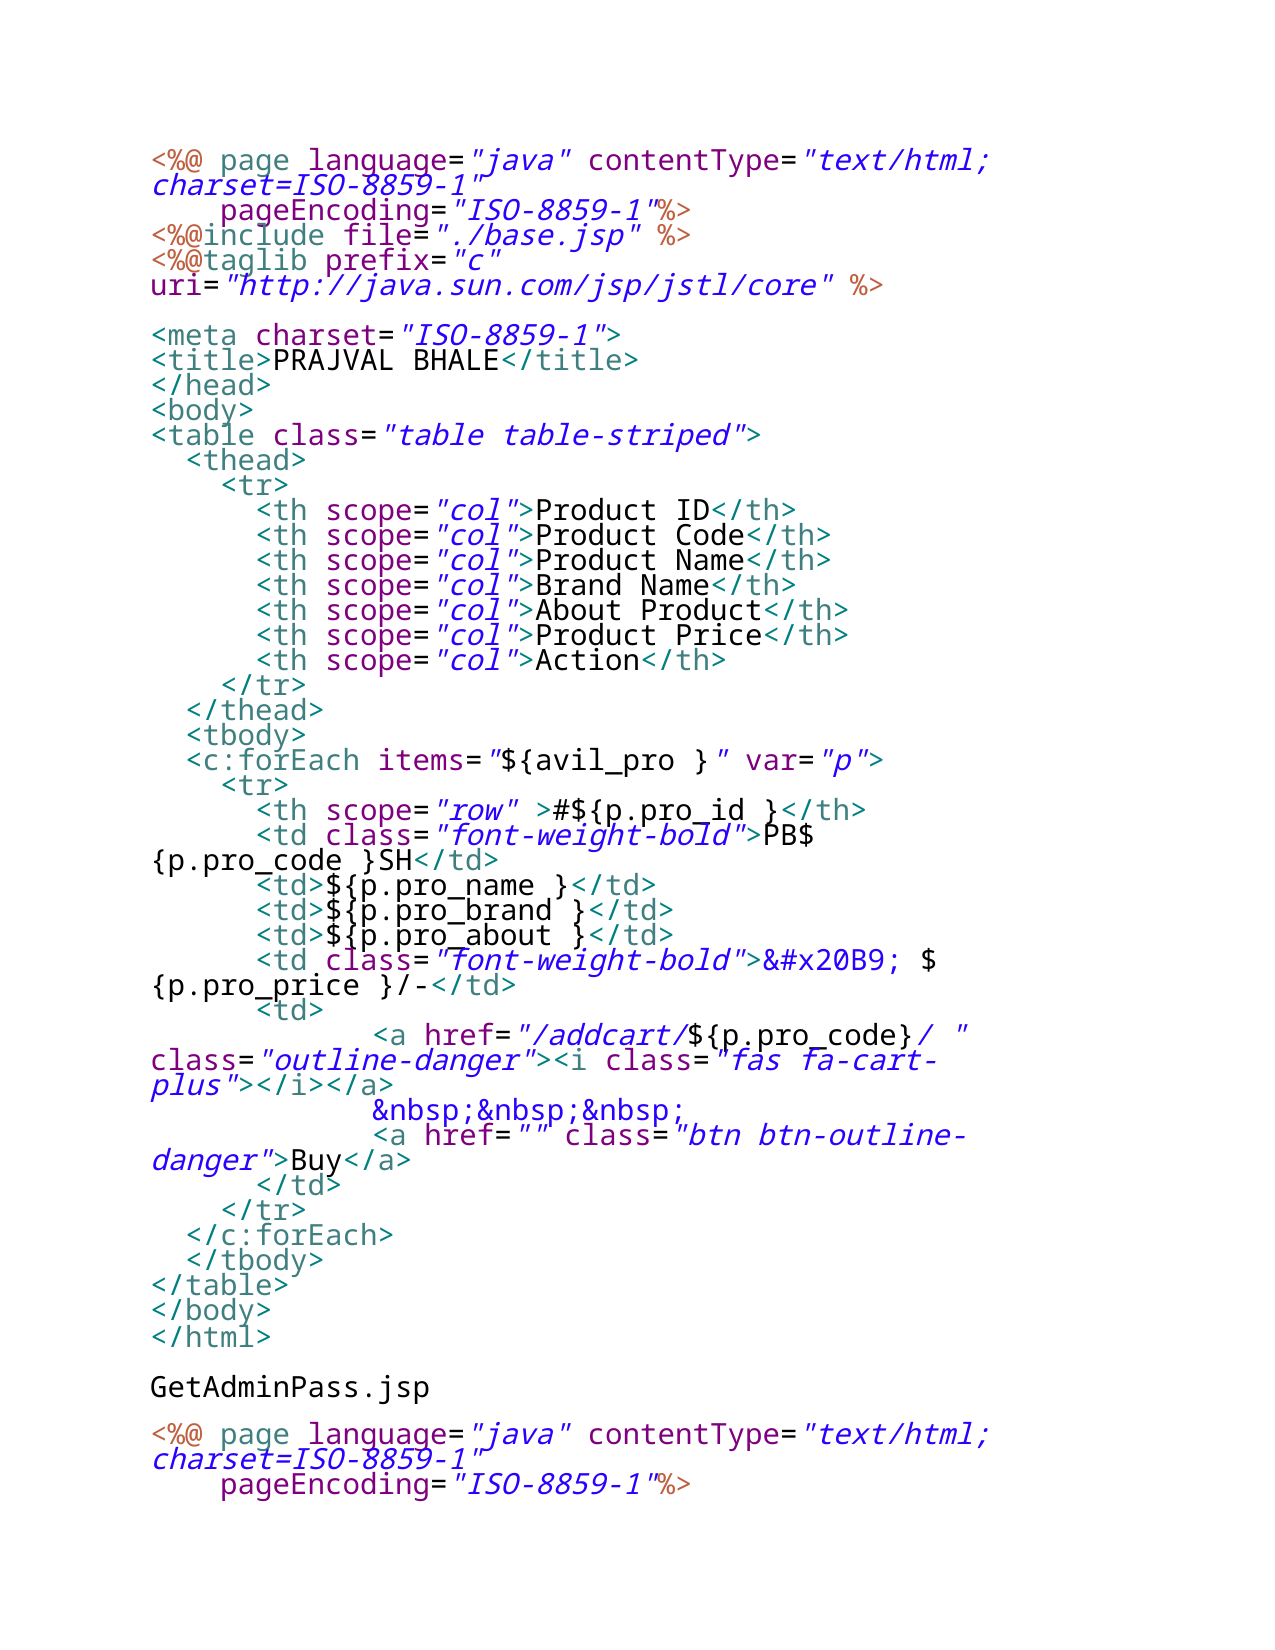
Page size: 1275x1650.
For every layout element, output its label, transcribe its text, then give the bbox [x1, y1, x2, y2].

text <tbody> [150, 725, 1125, 750]
text <a href="" class="btn btn-outline-danger">Buy</a> [150, 1125, 1125, 1175]
text <body> [150, 400, 1125, 425]
text <td>${p.pro_about }</td> [150, 925, 351, 950]
text <td>${p.pro_about }</td> [350, 925, 579, 950]
text <th scope="col">Product Code</th> [150, 525, 1125, 550]
text </thead> [150, 700, 1125, 725]
text <td>${p.pro_name }</td> [557, 875, 1125, 900]
text <c:forEach items="${avil_pro }" var="p"> [150, 750, 701, 775]
text <td>${p.pro_name }</td> [350, 875, 561, 900]
text pageEncoding="ISO-8859-1"%> [150, 1474, 1125, 1499]
text </tr> [150, 675, 1125, 700]
text </tr> [150, 1200, 1125, 1225]
text <%@taglib prefix="c" uri="http://java.sun.com/jsp/jstl/core" %> [150, 250, 1125, 300]
text <meta charset="ISO-8859-1"> [150, 325, 1125, 350]
text GetAdminPass.jsp [150, 1374, 1125, 1403]
text <%@ page language="java" contentType="text/html; charset=ISO-8859-1" [150, 150, 1125, 200]
text </head> [150, 375, 1125, 400]
text </c:forEach> [150, 1225, 1125, 1250]
text <td> [150, 1000, 1125, 1025]
text </td> [150, 1175, 1125, 1200]
text <th scope="row" >#${p.pro_id }</th> [150, 800, 771, 825]
text pageEncoding="ISO-8859-1"%> [150, 200, 1125, 225]
text <title>PRAJVAL BHALE</title> [150, 350, 1125, 375]
text <a href="/addcart/${p.pro_code}/ " class="outline-danger"><i class="fas fa-cart-plus"></i></a> [150, 1025, 1125, 1100]
text <th scope="col">Action</th> [150, 650, 1125, 675]
text <td>${p.pro_brand }</td> [577, 900, 1125, 925]
text <%@ page language="java" contentType="text/html; charset=ISO-8859-1" [150, 1424, 1125, 1474]
text <th scope="row" >#${p.pro_id }</th> [770, 800, 1125, 825]
text <th scope="col">Brand Name</th> [150, 575, 1125, 600]
text <%@include file="./base.jsp" %> [150, 225, 1125, 250]
text <tr> [150, 775, 1125, 800]
text </html> [150, 1325, 1125, 1354]
text <c:forEach items="${avil_pro }" var="p"> [697, 750, 1125, 775]
text <thead> [150, 450, 1125, 475]
text <td>${p.pro_brand }</td> [150, 900, 353, 925]
text <th scope="col">Product ID</th> [150, 500, 1125, 525]
text <th scope="col">Product Price</th> [150, 625, 1125, 650]
text <td>${p.pro_brand }</td> [350, 900, 579, 925]
text <th scope="col">About Product</th> [150, 600, 1125, 625]
text <table class="table table-striped"> [150, 425, 1125, 450]
text <td class="font-weight-bold">&#x20B9; ${p.pro_price }/-</td> [150, 950, 1125, 1000]
text <tr> [150, 475, 1125, 500]
text <td>${p.pro_name }</td> [150, 875, 353, 900]
text &nbsp;&nbsp;&nbsp; [150, 1100, 1125, 1125]
text </body> [150, 1300, 1125, 1325]
text <td class="font-weight-bold">PB${p.pro_code }SH</td> [150, 825, 1125, 875]
text <td>${p.pro_about }</td> [575, 925, 1125, 950]
text </table> [150, 1275, 1125, 1300]
text </tbody> [150, 1250, 1125, 1275]
text <th scope="col">Product Name</th> [150, 550, 1125, 575]
